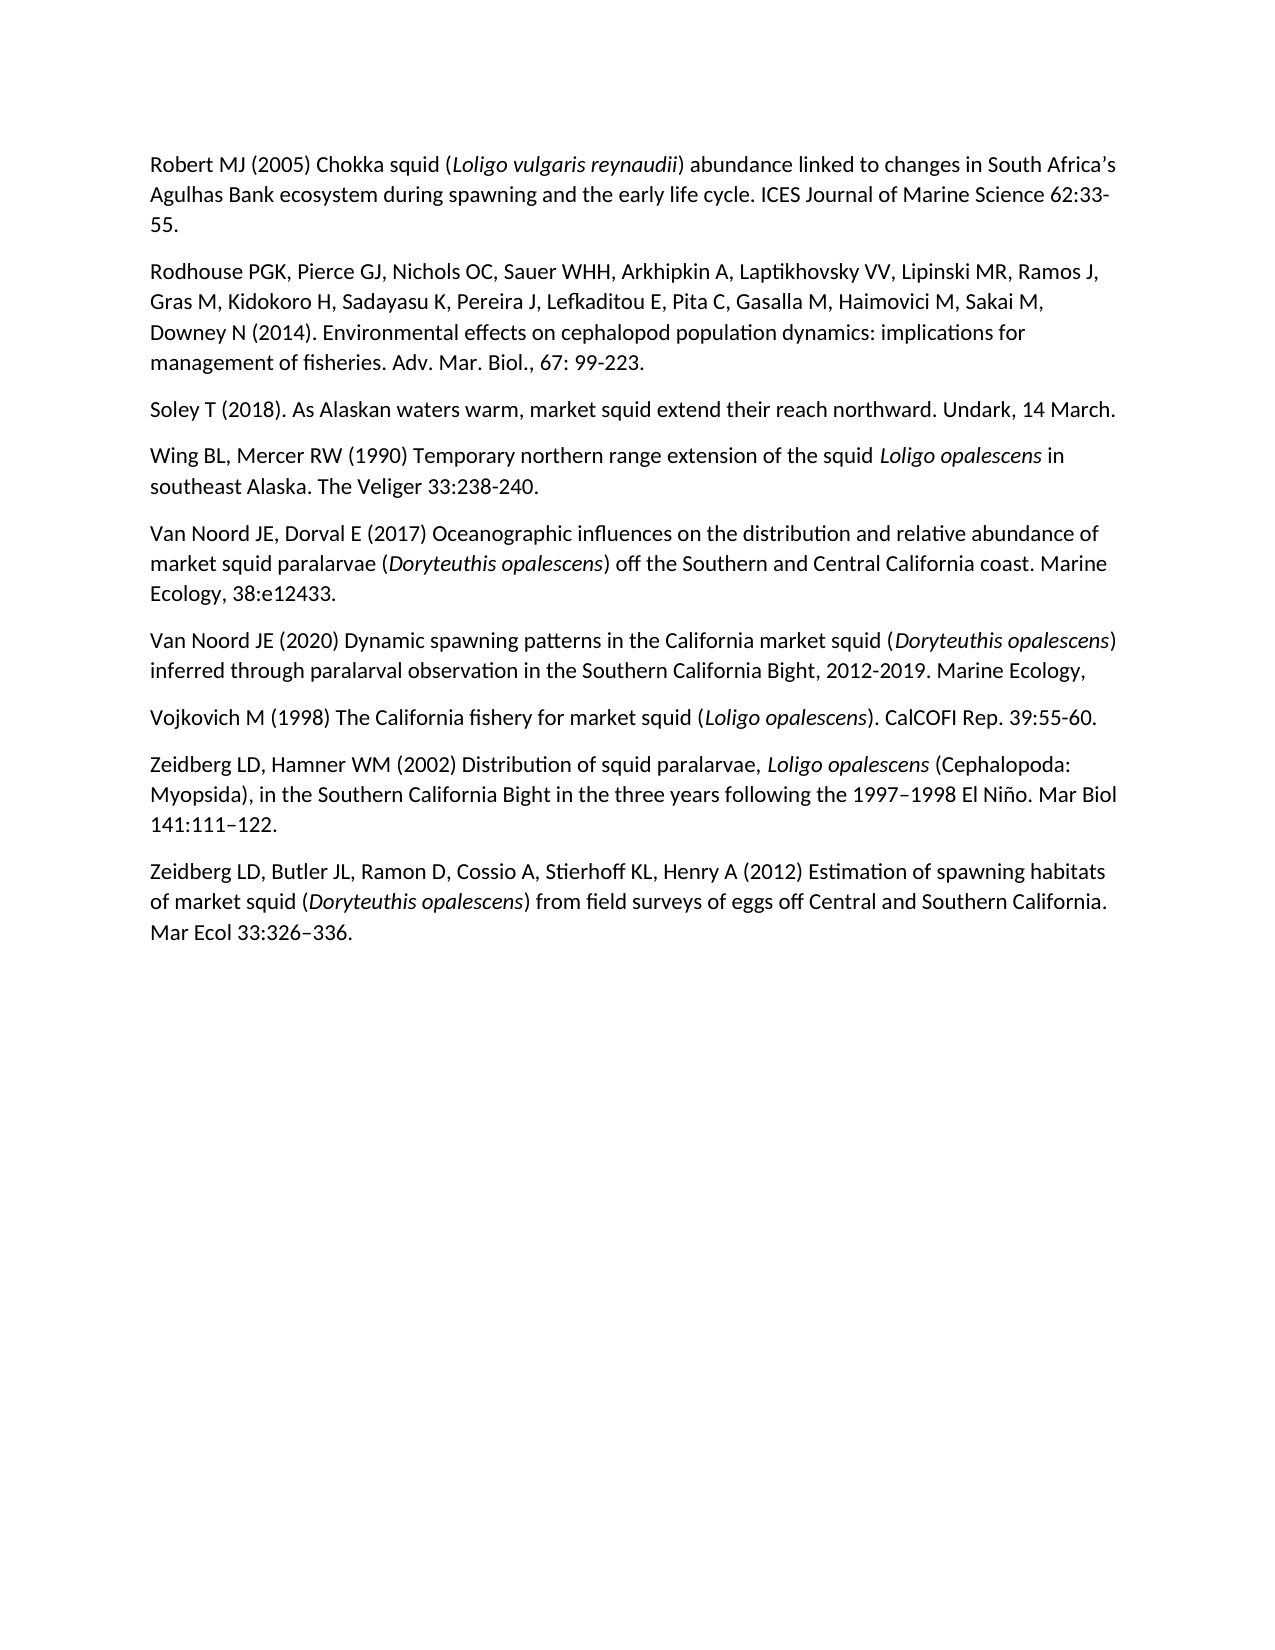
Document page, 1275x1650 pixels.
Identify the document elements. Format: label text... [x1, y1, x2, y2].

text Zeidberg LD, Hamner WM (2002) Distribution of squid paralarvae, Loligo opalescens (Cephalopoda: Myopsida), in the Southern California Bight in the three years following the 1997–1998 El Niño. Mar Biol 141:111–122. [150, 750, 1125, 838]
text Soley T (2018). As Alaskan waters warm, market squid extend their reach northward. Undark, 14 March. [150, 395, 1125, 423]
text Wing BL, Mercer RW (1990) Temporary northern range extension of the squid Loligo opalescens in southeast Alaska. The Veliger 33:238-240. [150, 442, 1125, 500]
text Van Noord JE, Dorval E (2017) Oceanographic influences on the distribution and relative abundance of market squid paralarvae (Doryteuthis opalescens) off the Southern and Central California coast. Marine Ecology, 38:e12433. [150, 519, 1125, 607]
text Zeidberg LD, Butler JL, Ramon D, Cossio A, Stierhoff KL, Henry A (2012) Estimation of spawning habitats of market squid (Doryteuthis opalescens) from field surveys of eggs off Central and Southern California. Mar Ecol 33:326–336. [150, 857, 1125, 946]
text Robert MJ (2005) Chokka squid (Loligo vulgaris reynaudii) abundance linked to changes in South Africa’s Agulhas Bank ecosystem during spawning and the early life cycle. ICES Journal of Marine Science 62:33-55. [150, 150, 1125, 238]
text Vojkovich M (1998) The California fishery for market squid (Loligo opalescens). CalCOFI Rep. 39:55-60. [150, 703, 1125, 731]
text Rodhouse PGK, Pierce GJ, Nichols OC, Sauer WHH, Arkhipkin A, Laptikhovsky VV, Lipinski MR, Ramos J, Gras M, Kidokoro H, Sadayasu K, Pereira J, Lefkaditou E, Pita C, Gasalla M, Haimovici M, Sakai M, Downey N (2014). Environmental effects on cephalopod population dynamics: implications for management of fisheries. Adv. Mar. Biol., 67: 99-223. [150, 257, 1125, 376]
text Van Noord JE (2020) Dynamic spawning patterns in the California market squid (Doryteuthis opalescens) inferred through paralarval observation in the Southern California Bight, 2012-2019. Marine Ecology, [150, 626, 1125, 684]
